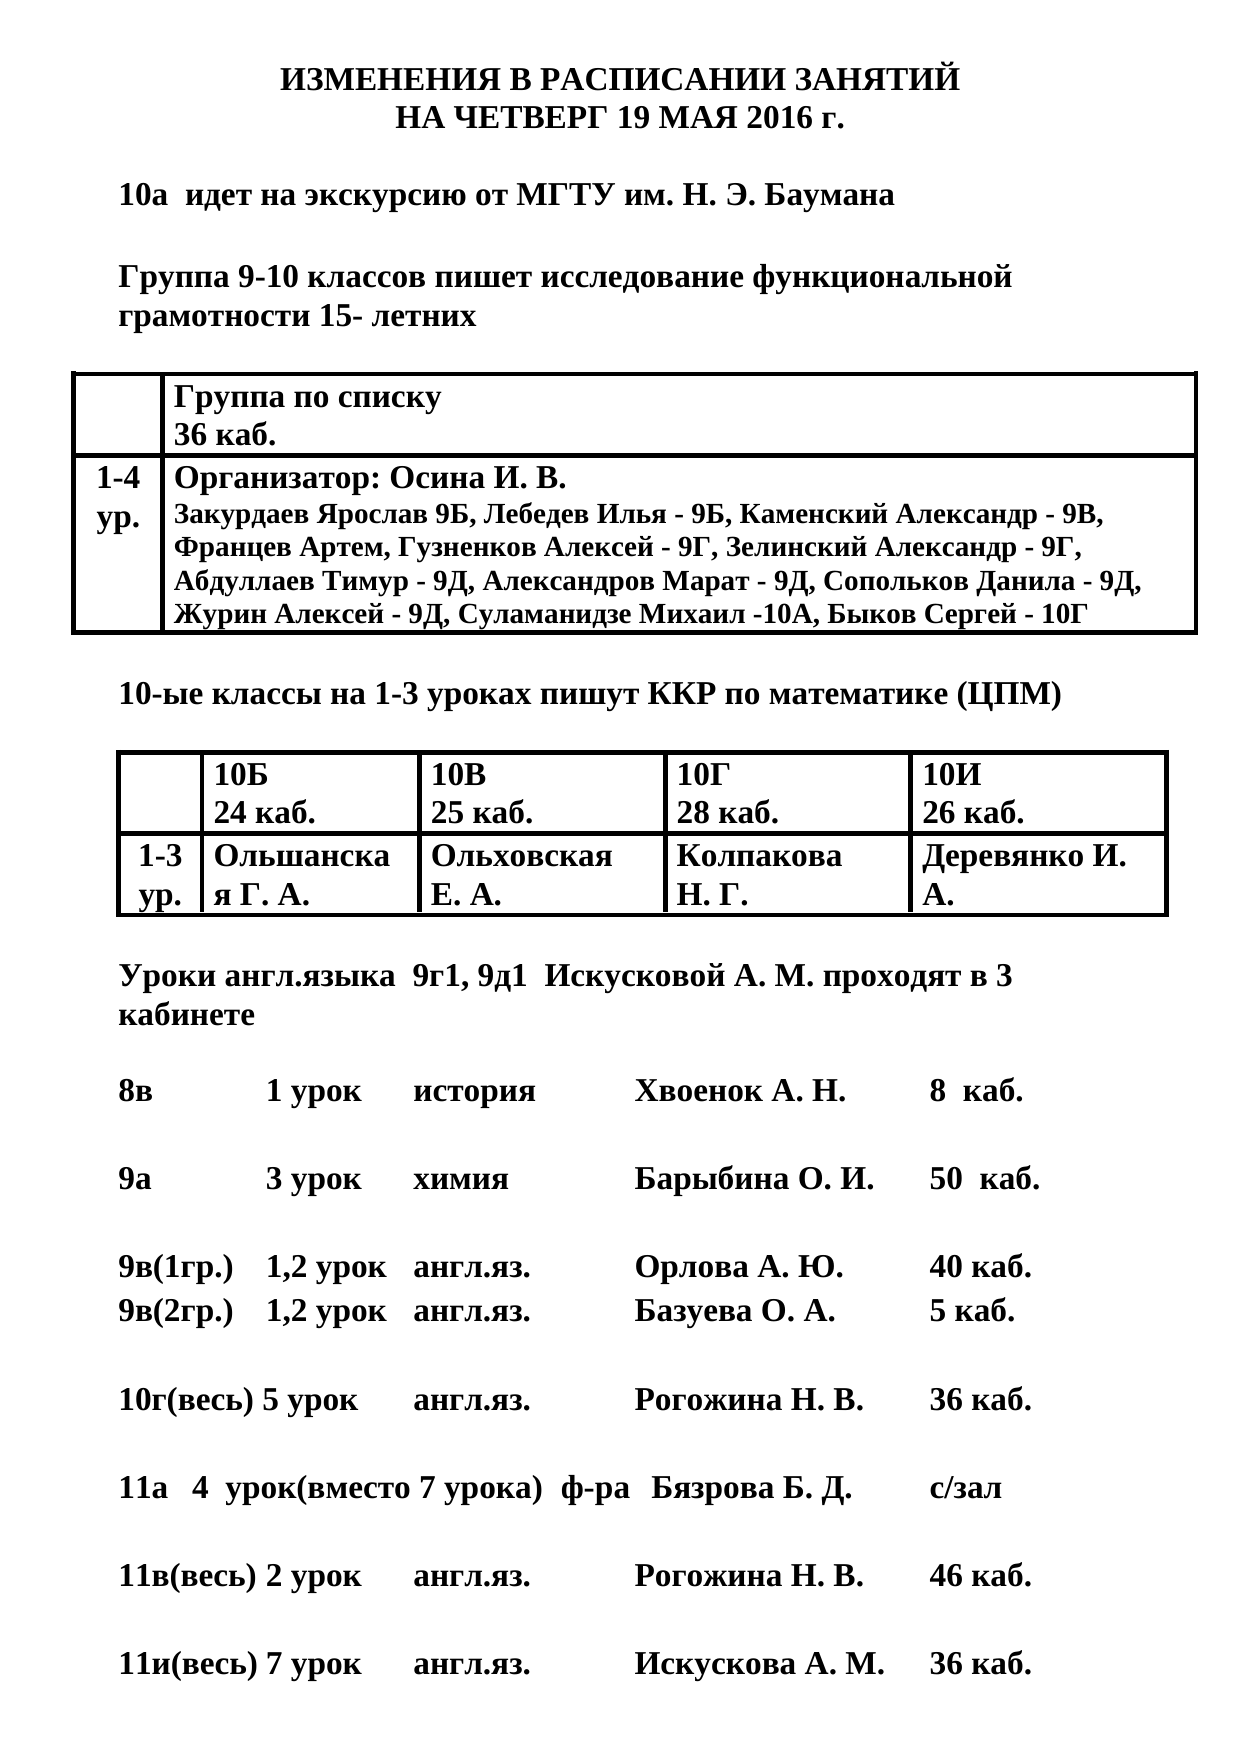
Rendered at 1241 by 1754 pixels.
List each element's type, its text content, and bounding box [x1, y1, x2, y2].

table_cell 1-4 ур. [76, 458, 160, 630]
text 10а идет на экскурсию от МГТУ им. Н. Э. Баумана [118, 174, 1122, 212]
table_header Группа по списку 36 каб. [165, 376, 1194, 453]
table_header 10В 25 каб. [422, 755, 663, 831]
table_cell Ольшанская Г. А. [204, 836, 417, 912]
table_cell Колпакова Н. Г. [668, 836, 908, 912]
text 11а 4 урок(вместо 7 урока) ф-ра Бязрова Б. Д. с/зал [118, 1467, 1122, 1505]
table_cell Организатор: Осина И. В. Закурдаев Ярослав 9Б, Лебедев Илья - 9Б, Каменский Александр - 9В, Францев Артем, Гузненков Алексей - 9Г, Зелинский Александр - 9Г, Абдуллаев Тимур - 9Д, Александров Марат - 9Д, Сопольков Данила - 9Д, Журин Алексей - 9Д, Суламанидзе Михаил -10А, Быков Сергей - 10Г [165, 458, 1194, 630]
table_header [121, 755, 200, 831]
text 11в(весь) 2 урок англ.яз. Рогожина Н. В. 46 каб. [118, 1555, 1122, 1593]
table_cell Ольховская Е. А. [422, 836, 663, 912]
table_header 10Г 28 каб. [668, 755, 908, 831]
text ИЗМЕНЕНИЯ В РАСПИСАНИИ ЗАНЯТИЙ [118, 59, 1122, 97]
table_cell Деревянко И. А. [913, 836, 1164, 912]
text НА ЧЕТВЕРГ 19 МАЯ 2016 г. [118, 97, 1122, 136]
text 9а 3 урок химия Барыбина О. И. 50 каб. [118, 1158, 1122, 1197]
text 9в(2гр.) 1,2 урок англ.яз. Базуева О. А. 5 каб. [118, 1291, 1122, 1329]
text 9в(1гр.) 1,2 урок англ.яз. Орлова А. Ю. 40 каб. [118, 1247, 1122, 1285]
table_header [76, 376, 160, 453]
table_header 10И 26 каб. [913, 755, 1164, 831]
table_header 10Б 24 каб. [204, 755, 417, 831]
table_cell 1-3 ур. [121, 836, 200, 912]
text 11и(весь) 7 урок англ.яз. Искускова А. М. 36 каб. [118, 1643, 1122, 1682]
text Группа 9-10 классов пишет исследование функциональной грамотности 15- летних [118, 256, 1122, 333]
text Уроки англ.языка 9г1, 9д1 Искусковой А. М. проходят в 3 кабинете [118, 955, 1122, 1032]
text 10г(весь) 5 урок англ.яз. Рогожина Н. В. 36 каб. [118, 1379, 1122, 1417]
text 8в 1 урок история Хвоенок А. Н. 8 каб. [118, 1070, 1122, 1109]
text 10-ые классы на 1-3 уроках пишут ККР по математике (ЦПМ) [118, 673, 1122, 711]
